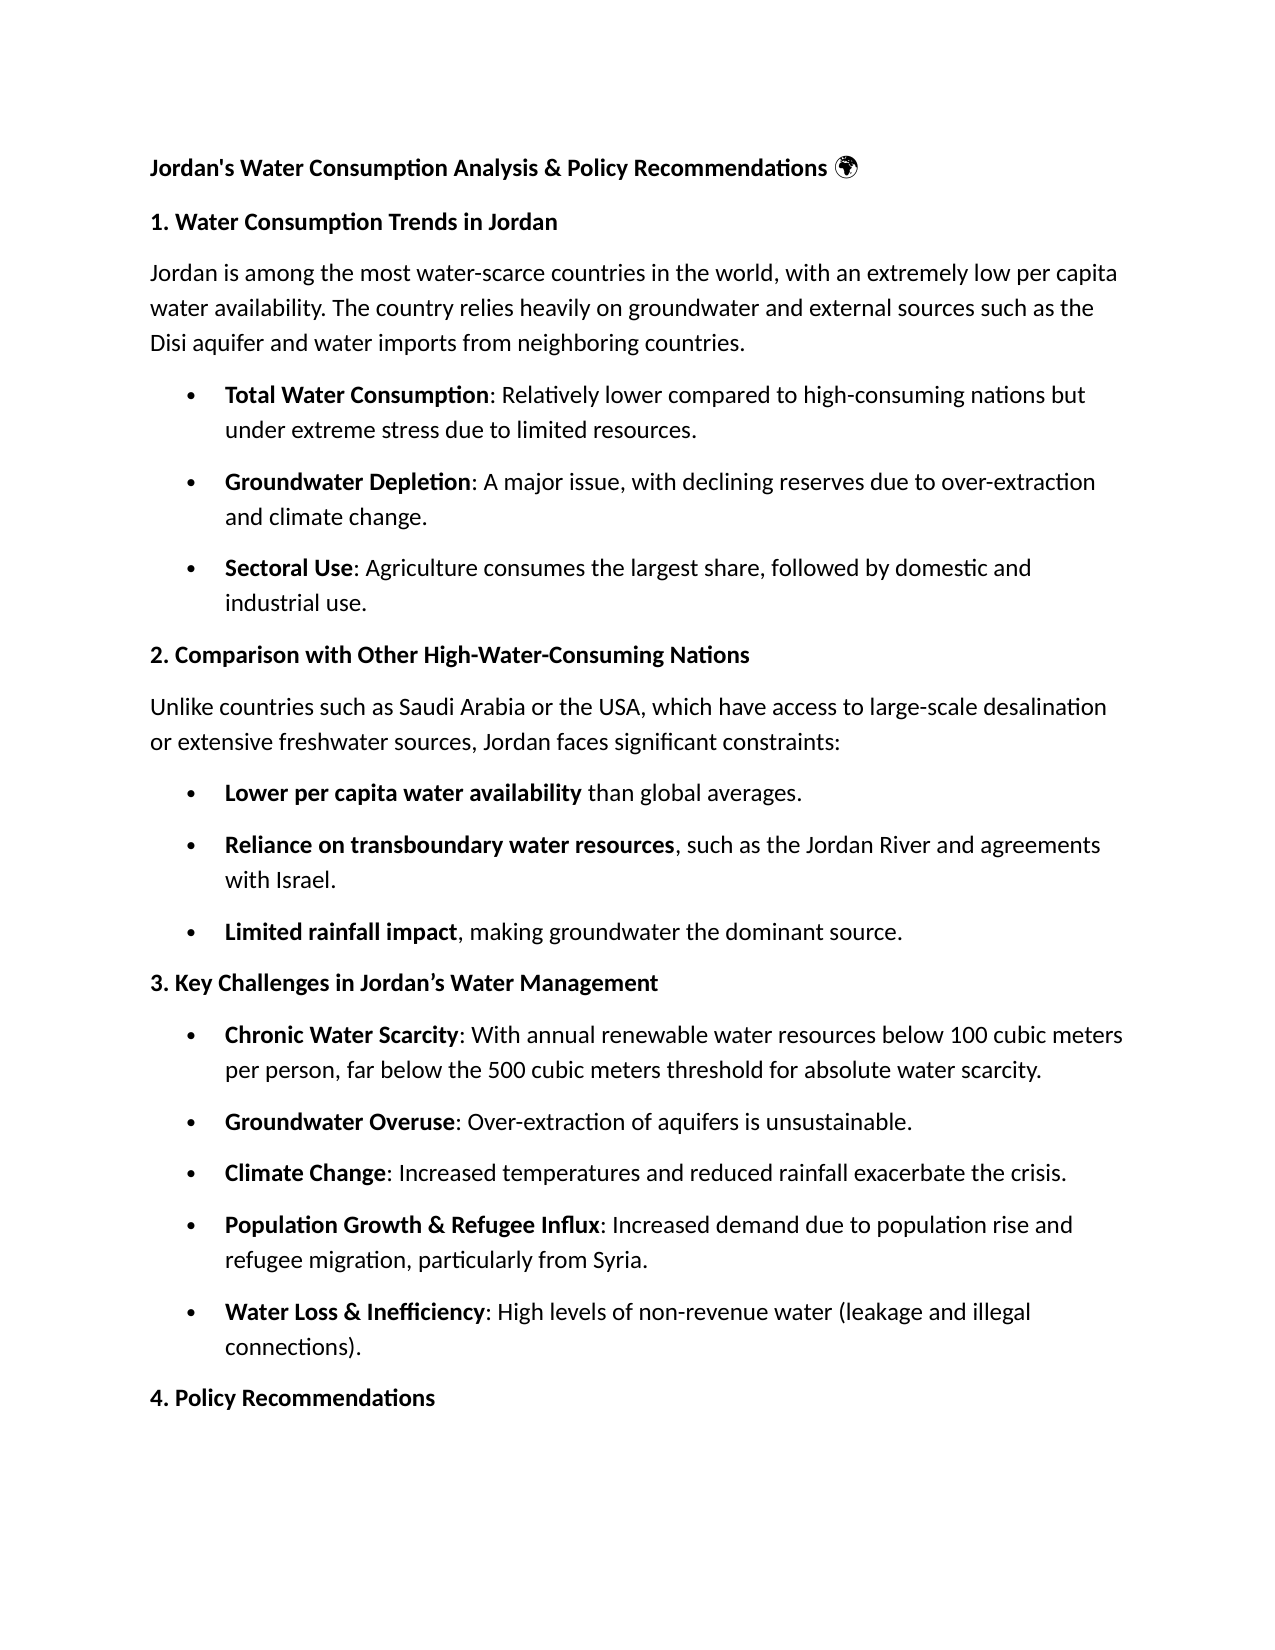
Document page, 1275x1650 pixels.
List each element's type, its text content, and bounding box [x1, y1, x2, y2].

text Jordan's Water Consumption Analysis & Policy Recommendations 🌍💧 [150, 150, 1125, 184]
list Population Growth & Refugee Influx: Increased demand due to population rise and refugee migration, particularly from Syria. [187, 1209, 1125, 1275]
list Water Loss & Inefficiency: High levels of non-revenue water (leakage and illegal connections). [187, 1296, 1125, 1361]
text 3. Key Challenges in Jordan’s Water Management [150, 967, 1125, 998]
list Limited rainfall impact, making groundwater the dominant source. [187, 916, 1125, 946]
list Total Water Consumption: Relatively lower compared to high-consuming nations but under extreme stress due to limited resources. [187, 379, 1125, 445]
list Lower per capita water availability than global averages. [187, 777, 1125, 808]
list Chronic Water Scarcity: With annual renewable water resources below 100 cubic meters per person, far below the 500 cubic meters threshold for absolute water scarcity. [187, 1019, 1125, 1085]
list Groundwater Depletion: A major issue, with declining reserves due to over-extraction and climate change. [187, 466, 1125, 531]
list Sectoral Use: Agriculture consumes the largest share, followed by domestic and industrial use. [187, 552, 1125, 618]
text 4. Policy Recommendations [150, 1382, 1125, 1413]
list Climate Change: Increased temperatures and reduced rainfall exacerbate the crisis. [187, 1157, 1125, 1188]
list Reliance on transboundary water resources, such as the Jordan River and agreements with Israel. [187, 829, 1125, 895]
text 1. Water Consumption Trends in Jordan [150, 206, 1125, 236]
text Unlike countries such as Saudi Arabia or the USA, which have access to large-scale desalination or extensive freshwater sources, Jordan faces significant constraints: [150, 691, 1125, 756]
text 2. Comparison with Other High-Water-Consuming Nations [150, 639, 1125, 670]
text Jordan is among the most water-scarce countries in the world, with an extremely low per capita water availability. The country relies heavily on groundwater and external sources such as the Disi aquifer and water imports from neighboring countries. [150, 257, 1125, 358]
list Groundwater Overuse: Over-extraction of aquifers is unsustainable. [187, 1106, 1125, 1136]
